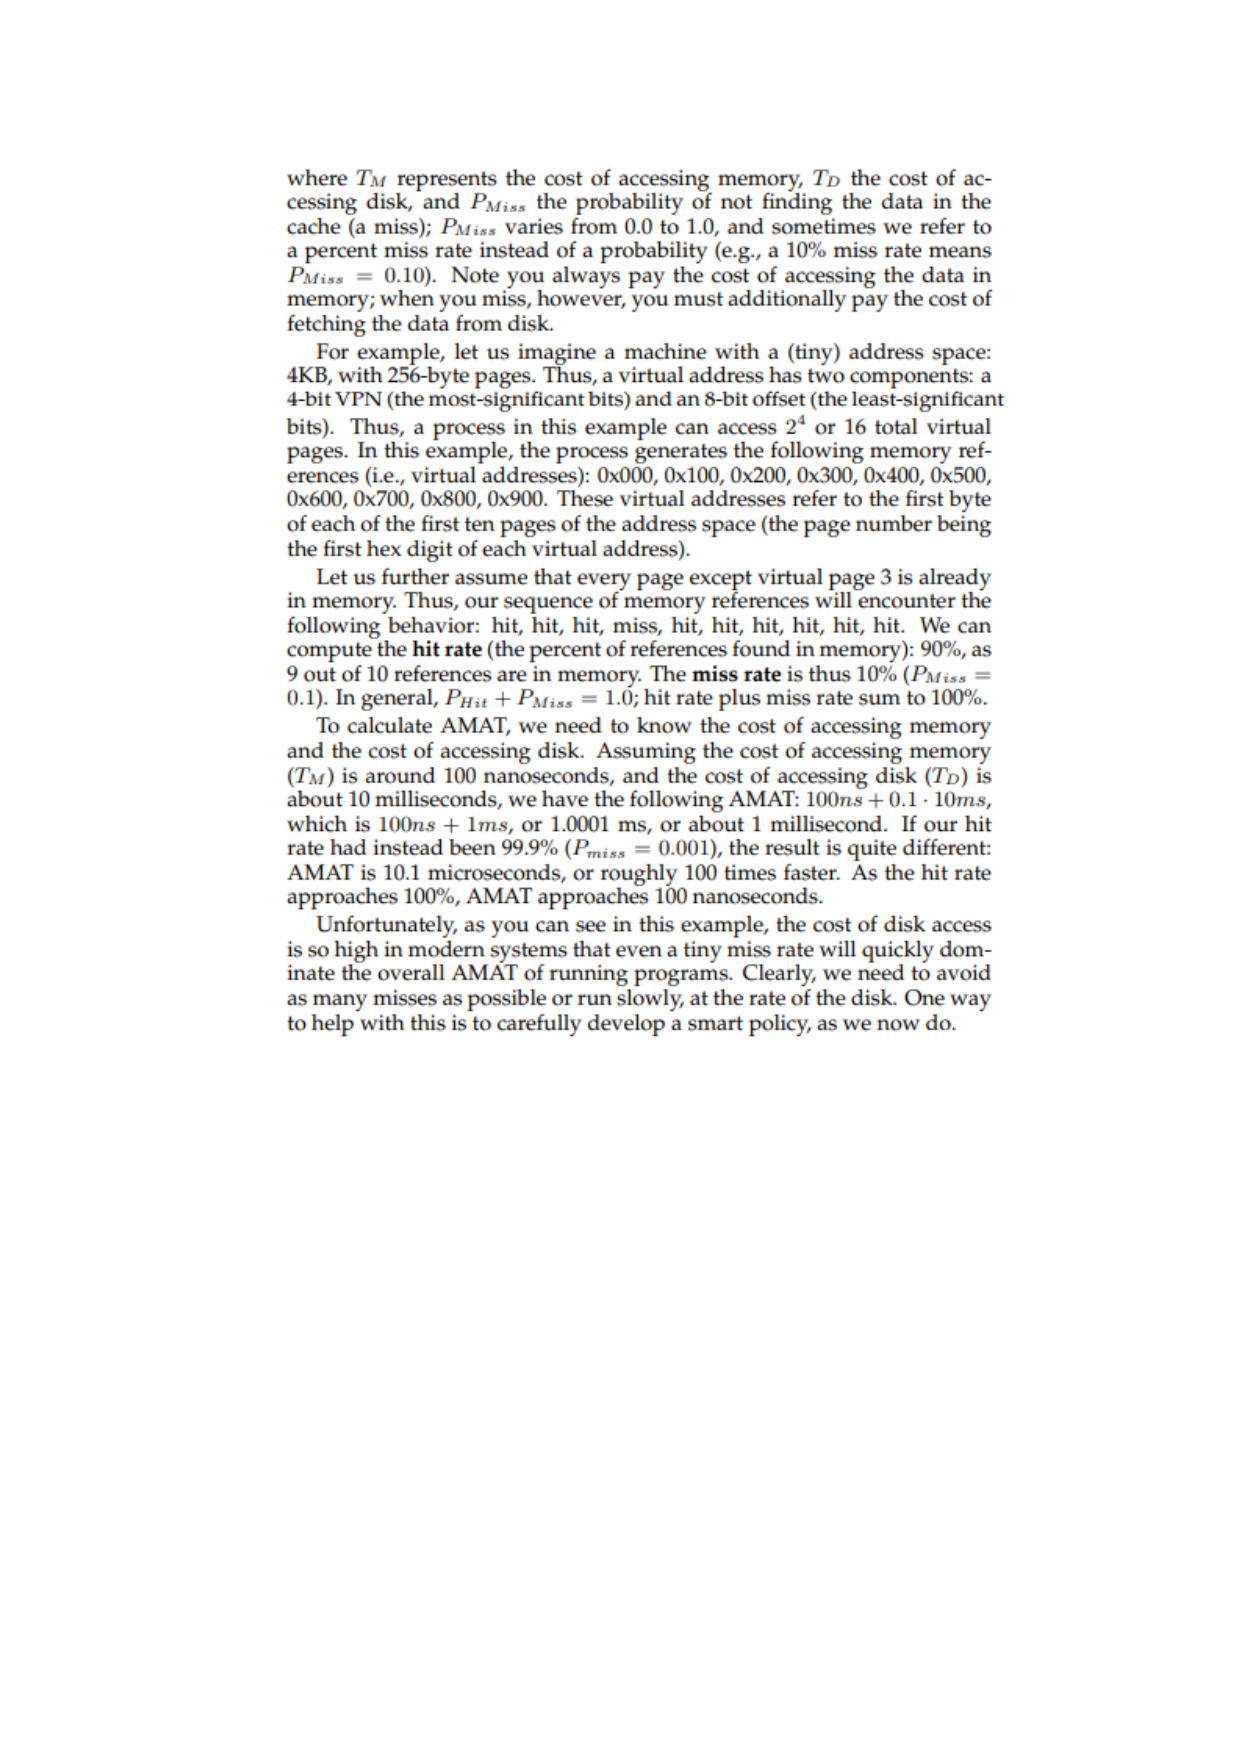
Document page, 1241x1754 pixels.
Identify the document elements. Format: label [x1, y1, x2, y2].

picture [268, 151, 1053, 1060]
